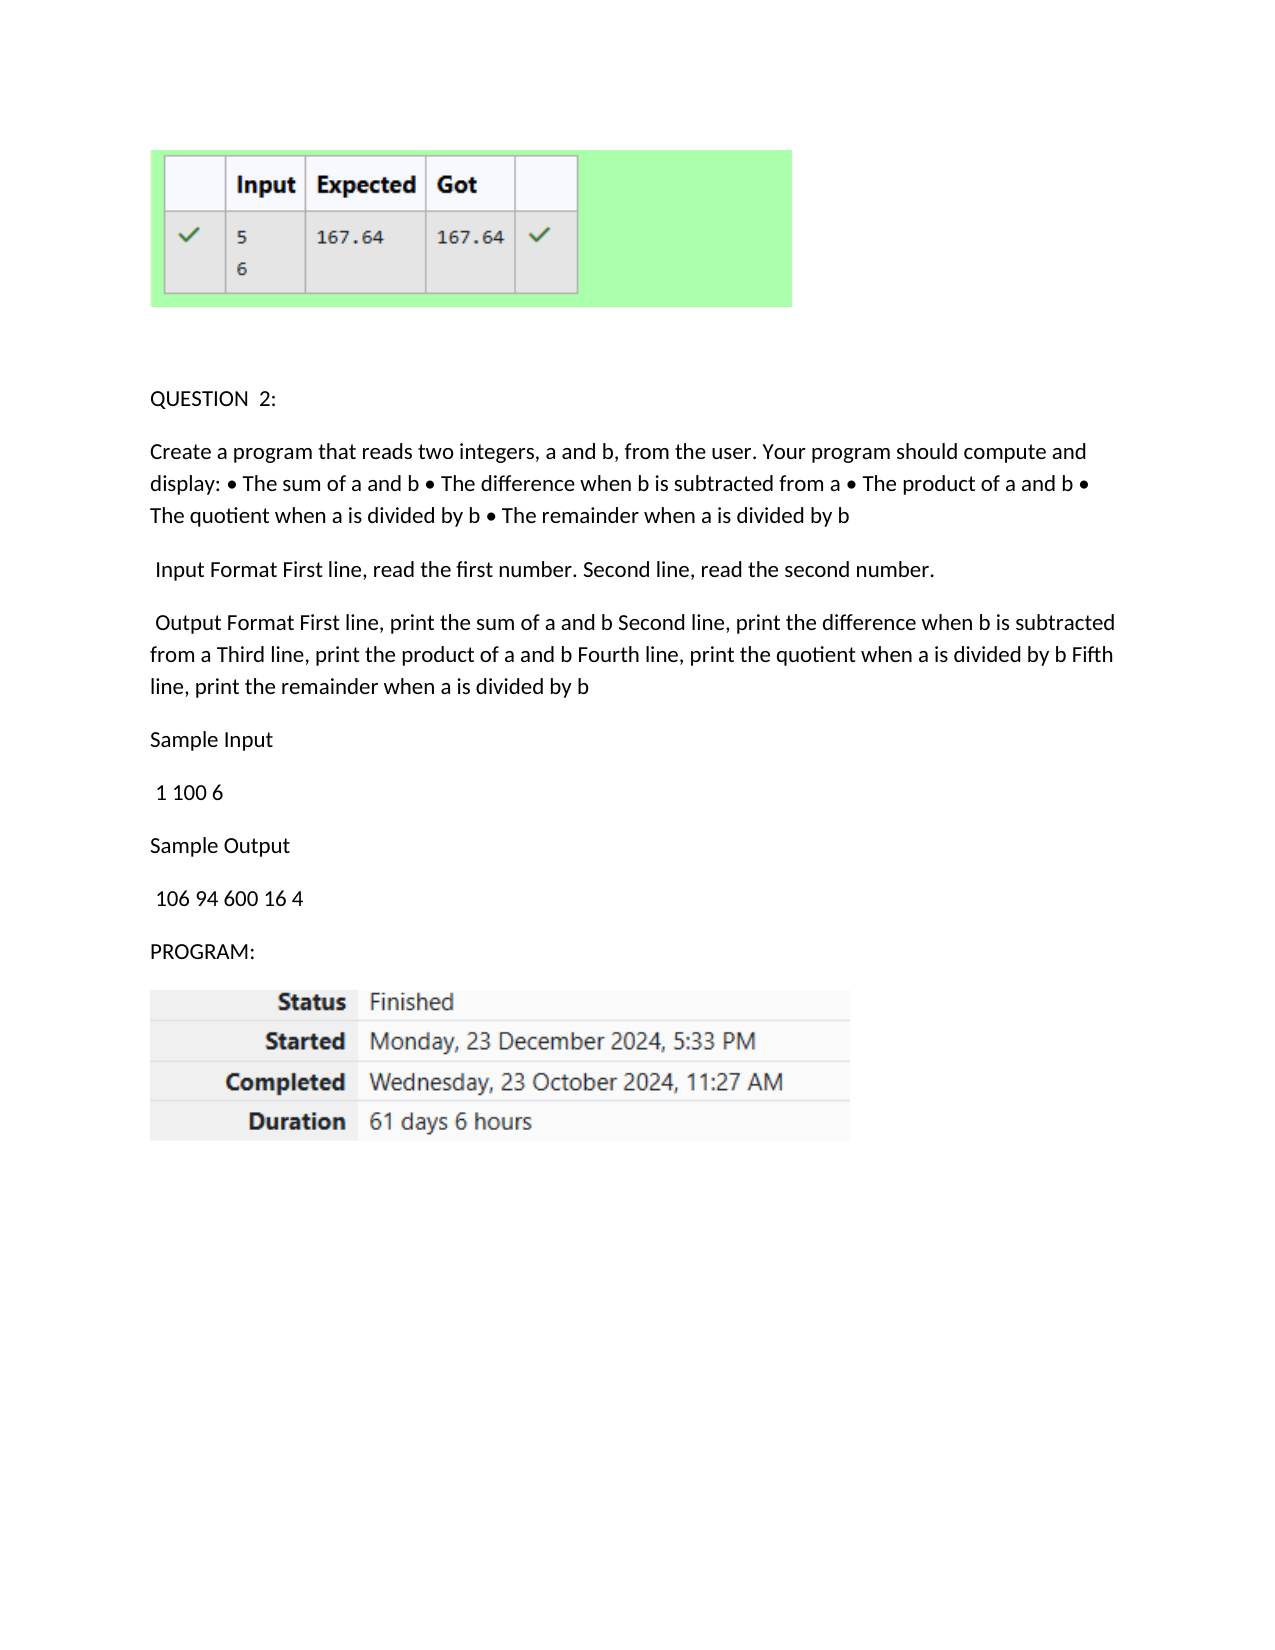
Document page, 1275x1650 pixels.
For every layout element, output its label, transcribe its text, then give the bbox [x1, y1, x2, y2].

text QUESTION 2: [150, 384, 1125, 412]
text PROGRAM: [150, 937, 1125, 965]
text Input Format First line, read the first number. Second line, read the second number. [150, 555, 1125, 583]
text Sample Output [150, 831, 1125, 859]
picture [150, 150, 793, 307]
text 106 94 600 16 4 [150, 884, 1125, 912]
text Output Format First line, print the sum of a and b Second line, print the difference when b is subtracted from a Third line, print the product of a and b Fourth line, print the quotient when a is divided by b Fifth line, print the remainder when a is divided by b [150, 608, 1125, 700]
text Create a program that reads two integers, a and b, from the user. Your program should compute and display: • The sum of a and b • The difference when b is subtracted from a • The product of a and b • The quotient when a is divided by b • The remainder when a is divided by b [150, 437, 1125, 530]
picture [150, 990, 851, 1152]
text Sample Input [150, 725, 1125, 753]
text 1 100 6 [150, 778, 1125, 806]
